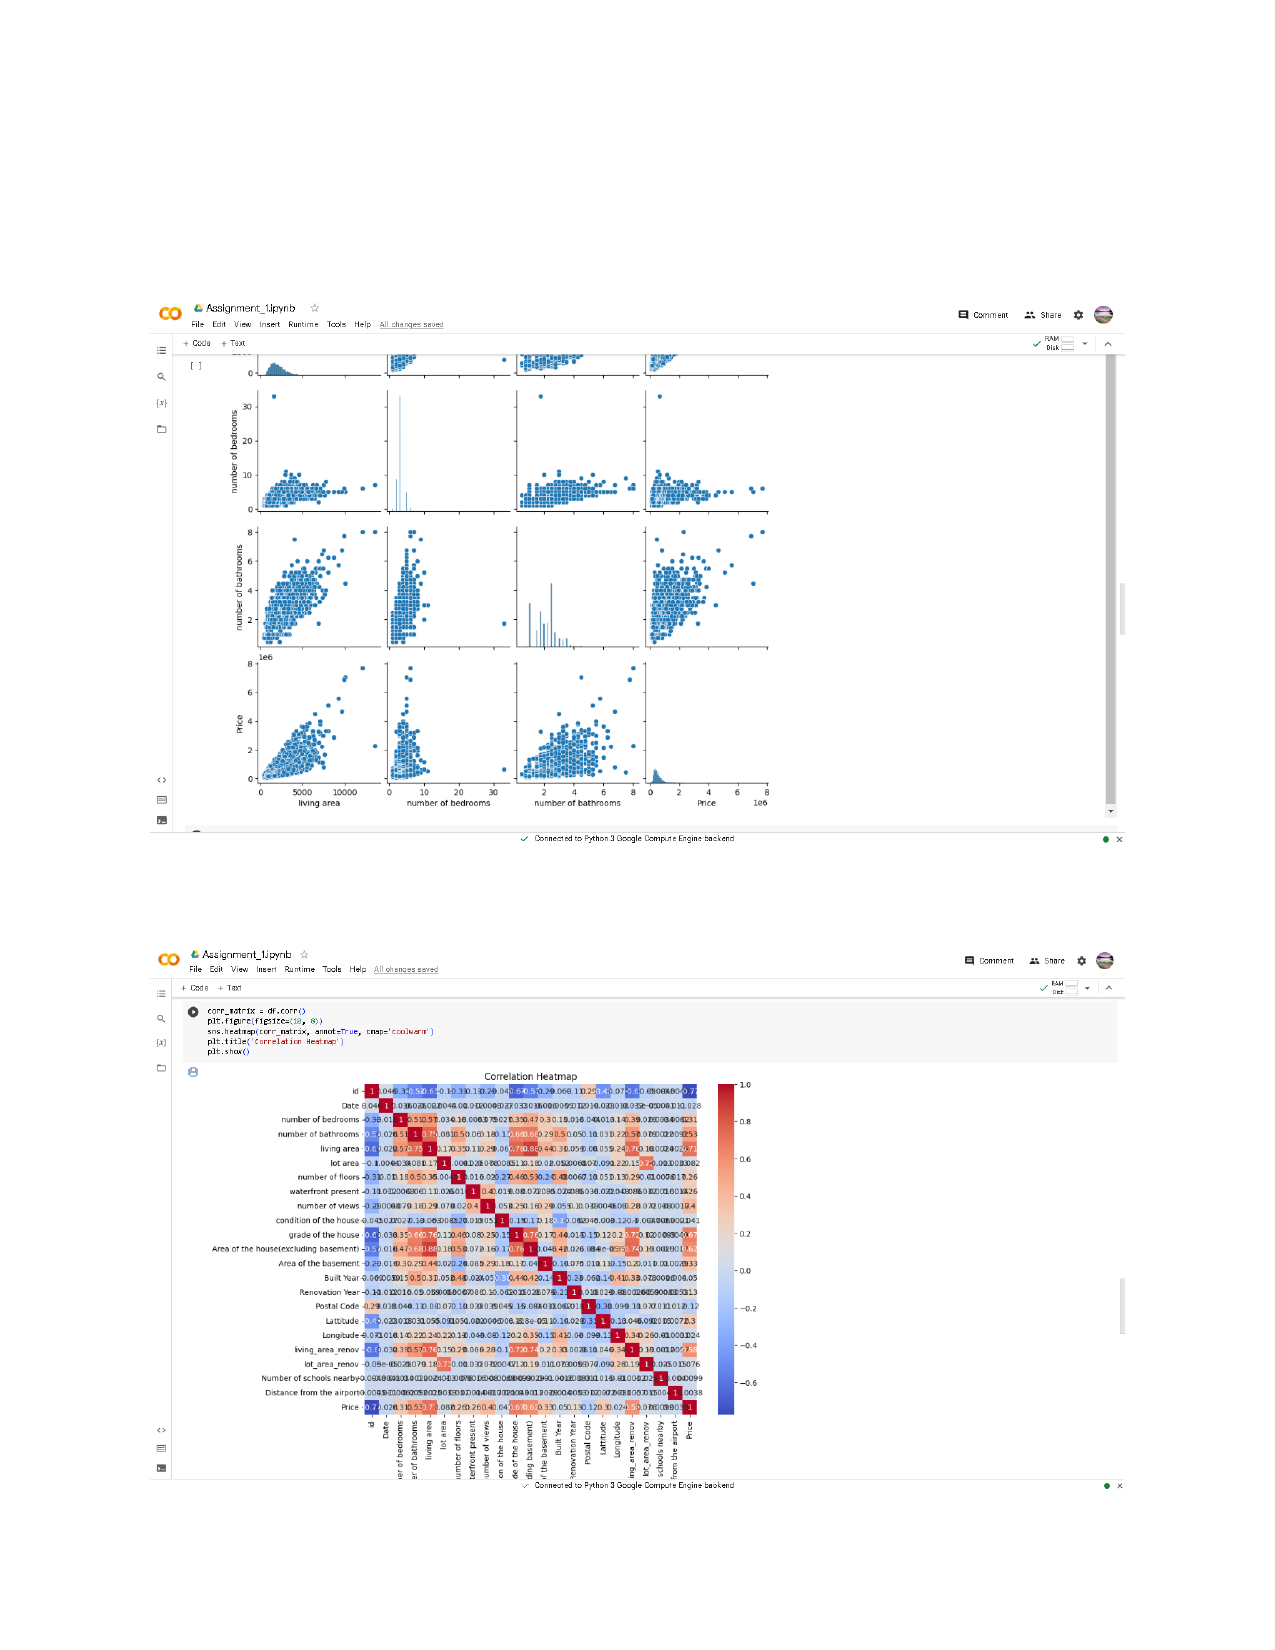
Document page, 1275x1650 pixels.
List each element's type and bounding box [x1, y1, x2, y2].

picture [150, 943, 1125, 1492]
picture [150, 297, 1125, 846]
